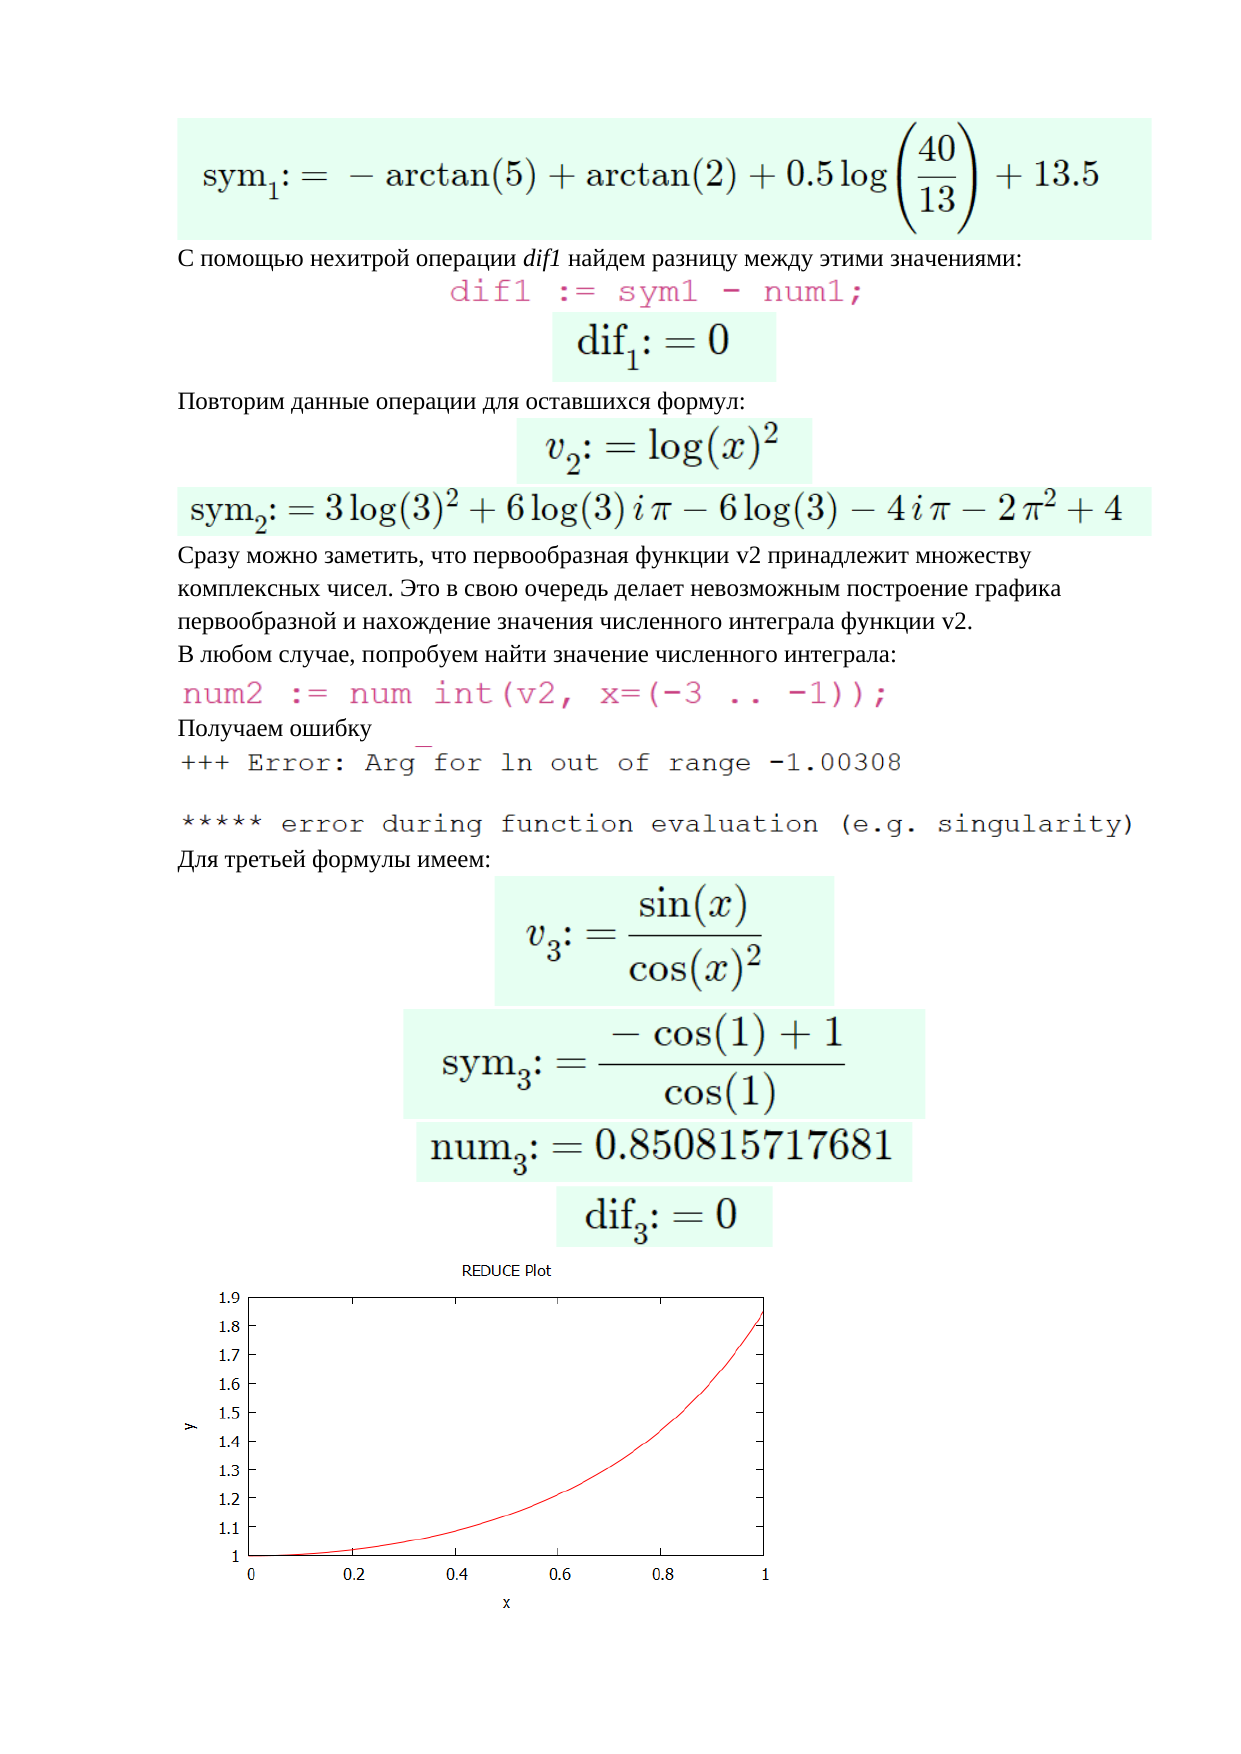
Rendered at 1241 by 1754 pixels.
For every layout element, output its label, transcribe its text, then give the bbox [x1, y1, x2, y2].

picture [552, 312, 777, 382]
picture [177, 1250, 785, 1612]
picture [177, 487, 1152, 536]
picture [556, 1185, 773, 1247]
picture [403, 1009, 926, 1119]
picture [177, 118, 1152, 240]
picture [416, 1122, 913, 1182]
picture [516, 418, 813, 484]
text Для третьей формулы имеем: [177, 844, 1152, 872]
text Получаем ошибку [177, 713, 1152, 742]
picture [447, 276, 882, 309]
text Сразу можно заметить, что первообразная функции v2 принадлежит множеству комплексных чисел. Это в свою очередь делает невозможным построение графика первообразной и нахождение значения численного интеграла функции v2. [177, 540, 1152, 634]
text Повторим данные операции для оставшихся формул: [177, 386, 1152, 414]
picture [177, 671, 923, 710]
picture [177, 746, 1152, 840]
picture [494, 876, 835, 1006]
text С помощью нехитрой операции dif1 найдем разницу между этими значениями: [177, 243, 1152, 272]
text В любом случае, попробуем найти значение численного интеграла: [177, 639, 1152, 667]
